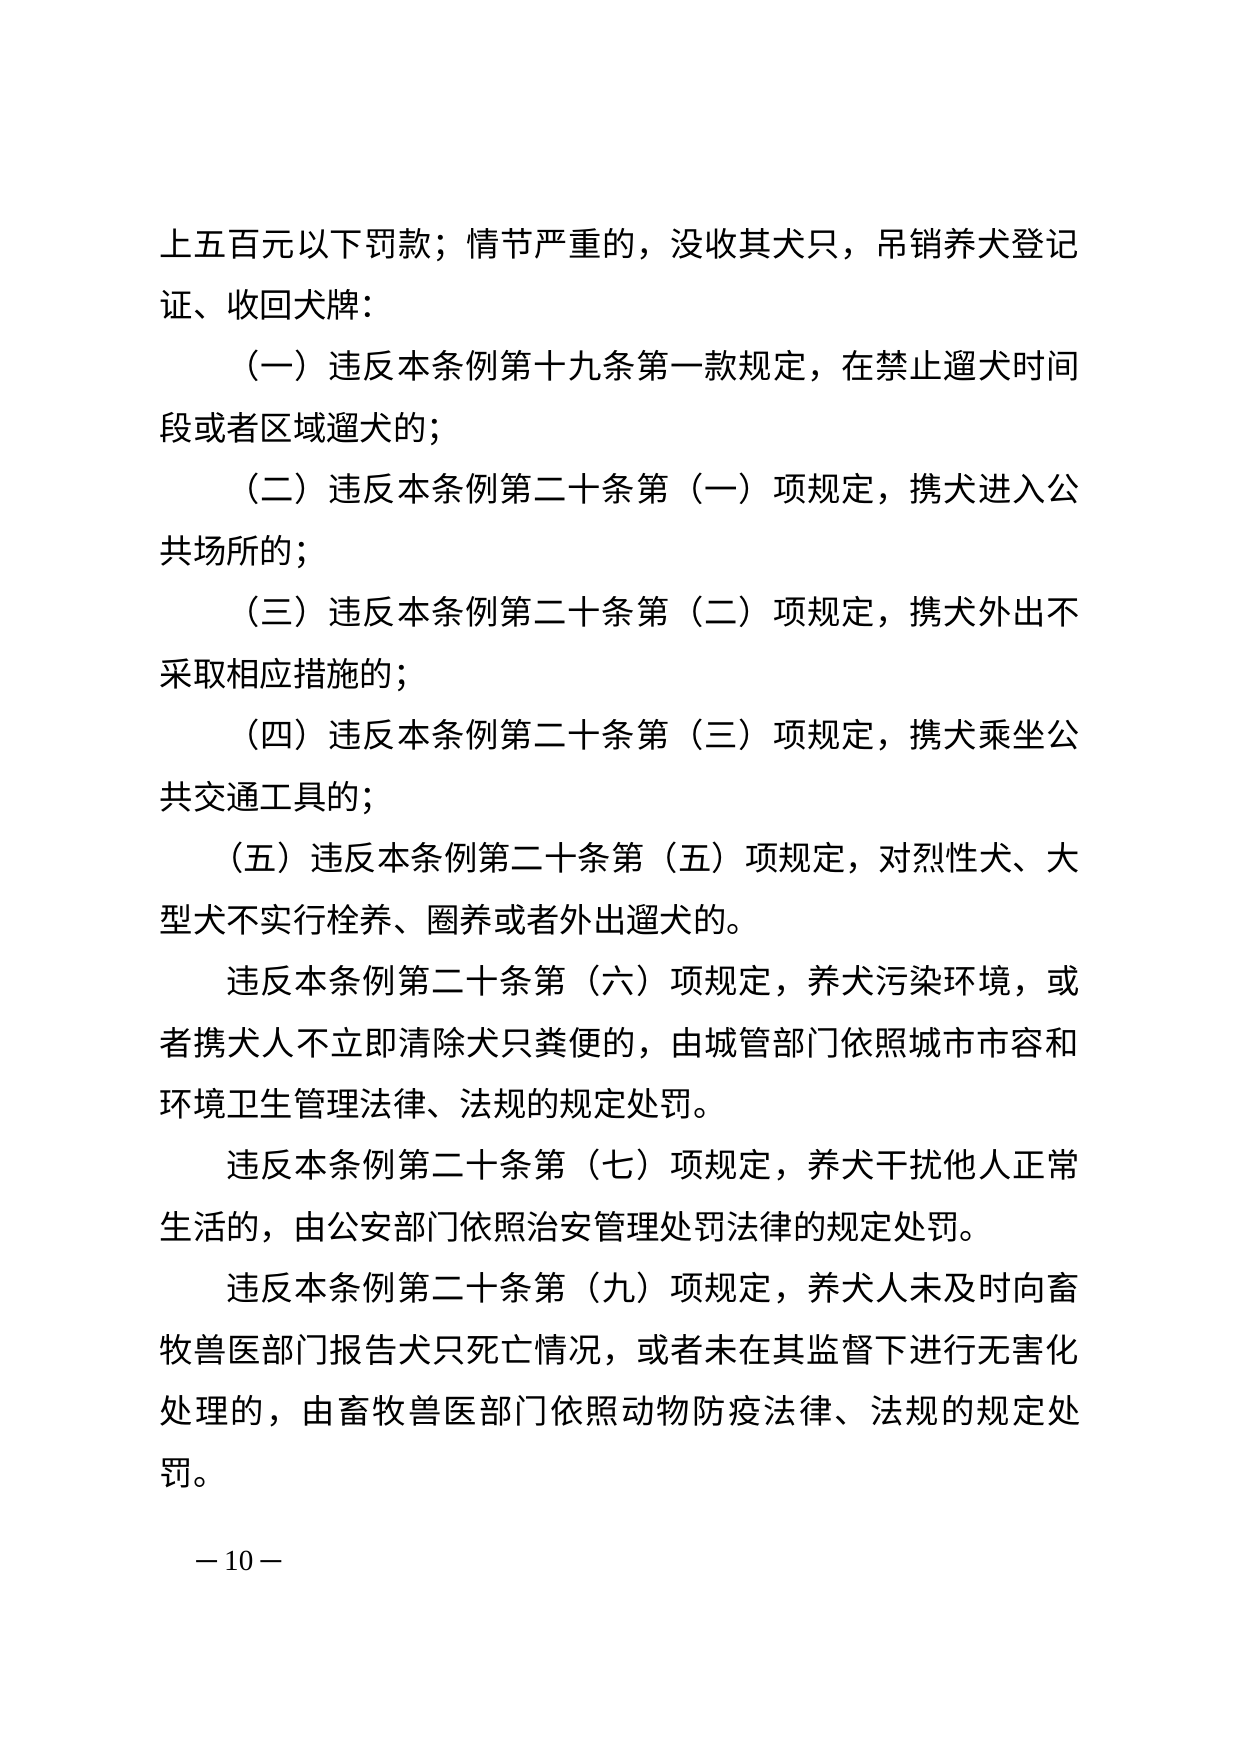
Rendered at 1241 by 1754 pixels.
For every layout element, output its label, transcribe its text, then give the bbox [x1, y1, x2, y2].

text 违反本条例第二十条第（七）项规定，养犬干扰他人正常生活的，由公安部门依照治安管理处罚法律的规定处罚。 [159, 1129, 1081, 1252]
text 违反本条例第二十条第（九）项规定，养犬人未及时向畜牧兽医部门报告犬只死亡情况，或者未在其监督下进行无害化处理的，由畜牧兽医部门依照动物防疫法律、法规的规定处罚。 [159, 1252, 1081, 1497]
text 违反本条例第二十条第（六）项规定，养犬污染环境，或者携犬人不立即清除犬只粪便的，由城管部门依照城市市容和环境卫生管理法律、法规的规定处罚。 [159, 944, 1081, 1129]
text （三）违反本条例第二十条第（二）项规定，携犬外出不采取相应措施的； [159, 576, 1081, 698]
text （二）违反本条例第二十条第（一）项规定，携犬进入公共场所的； [159, 453, 1081, 576]
text （四）违反本条例第二十条第（三）项规定，携犬乘坐公共交通工具的； [159, 698, 1081, 821]
text （五）违反本条例第二十条第（五）项规定，对烈性犬、大型犬不实行栓养、圈养或者外出遛犬的。 [159, 821, 1081, 944]
text （一）违反本条例第十九条第一款规定，在禁止遛犬时间段或者区域遛犬的； [159, 330, 1081, 453]
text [159, 207, 1081, 330]
